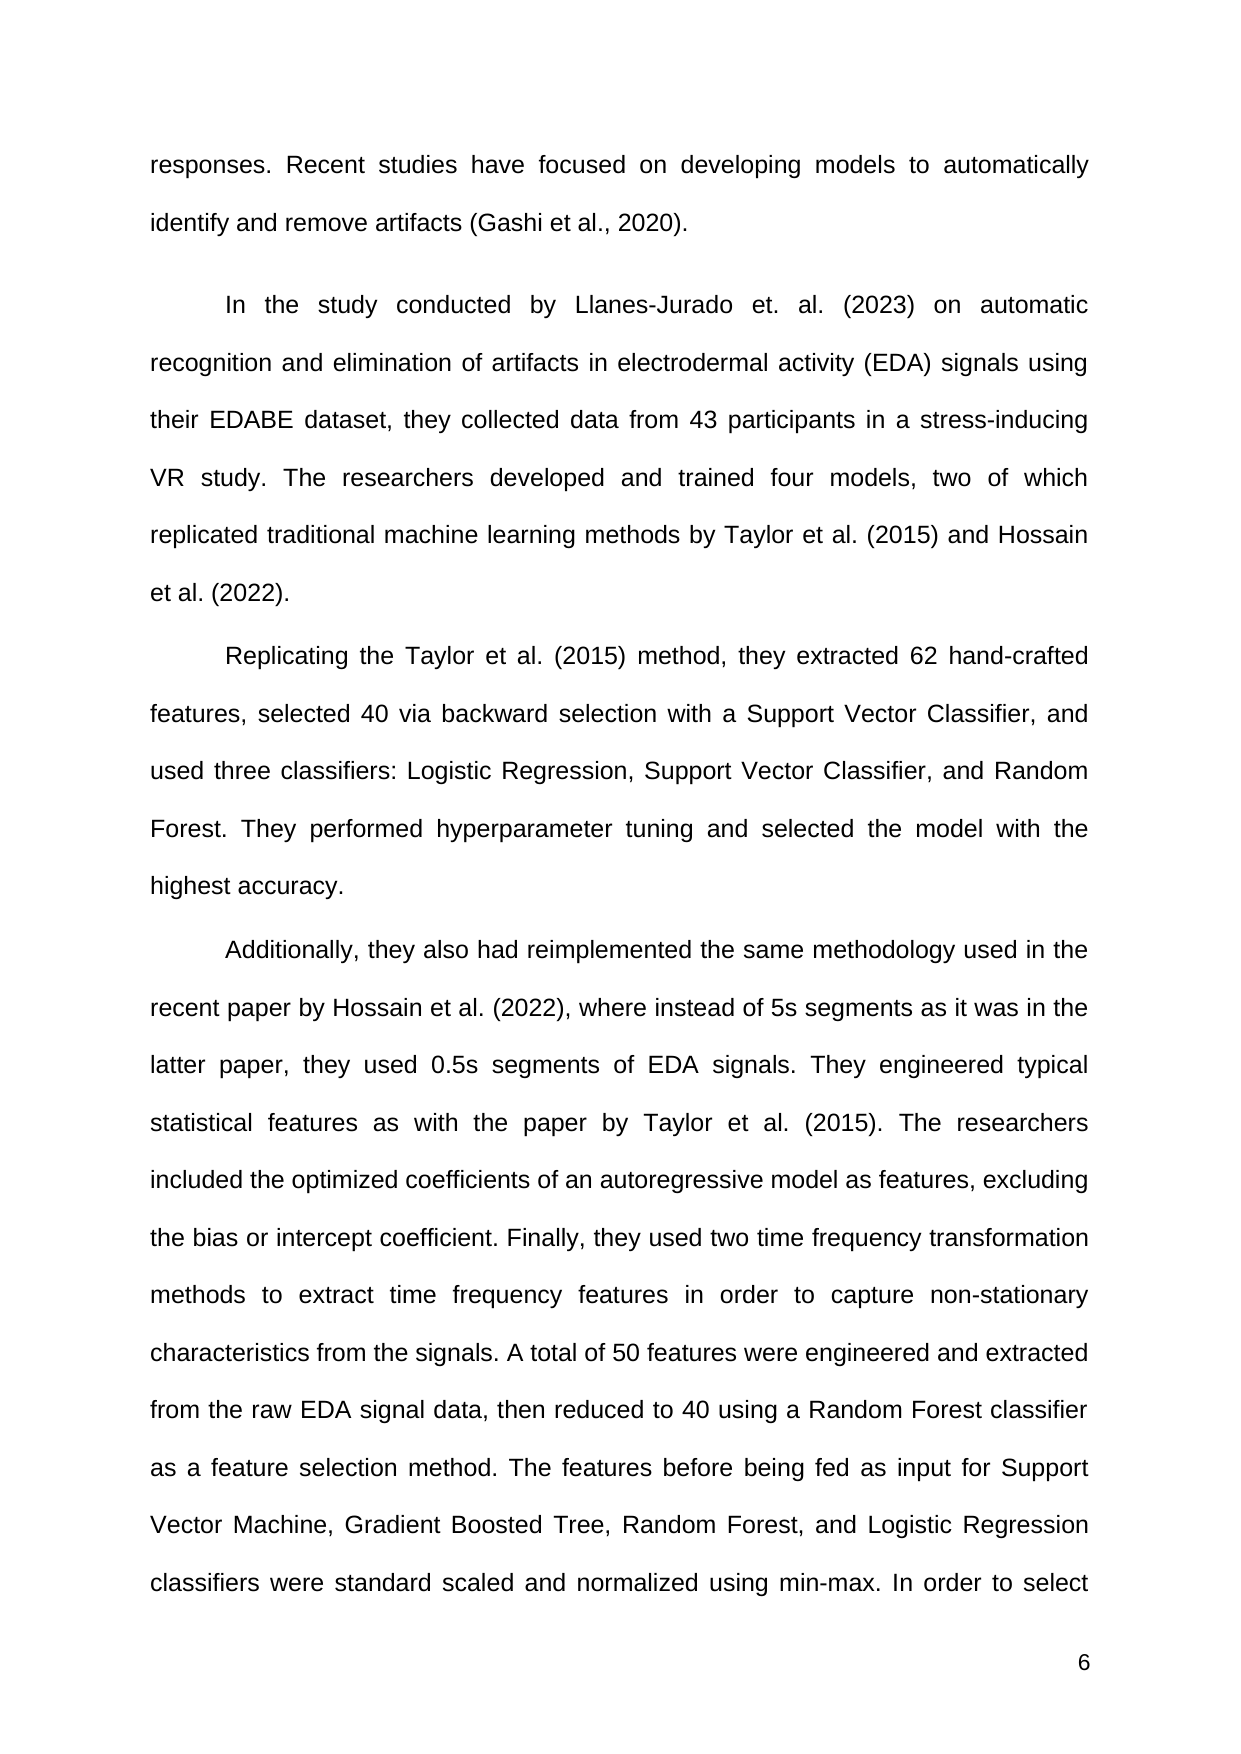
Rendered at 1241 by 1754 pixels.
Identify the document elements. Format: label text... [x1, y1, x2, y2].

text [150, 935, 1090, 1596]
text Replicating the Taylor et al. (2015) method, they extracted 62 hand-crafted features, selected 40 via backward selection with a Support Vector Classifier, and used three classifiers: Logistic Regression, Support Vector Classifier, and Random Forest. They performed hyperparameter tuning and selected the model with the highest accuracy. [150, 641, 1090, 900]
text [150, 150, 1090, 236]
text In the study conducted by Llanes-Jurado et. al. (2023) on automatic recognition and elimination of artifacts in electrodermal activity (EDA) signals using their EDABE dataset, they collected data from 43 participants in a stress-inducing VR study. The researchers developed and trained four models, two of which replicated traditional machine learning methods by Taylor et al. (2015) and Hossain et al. (2022). [150, 290, 1090, 606]
